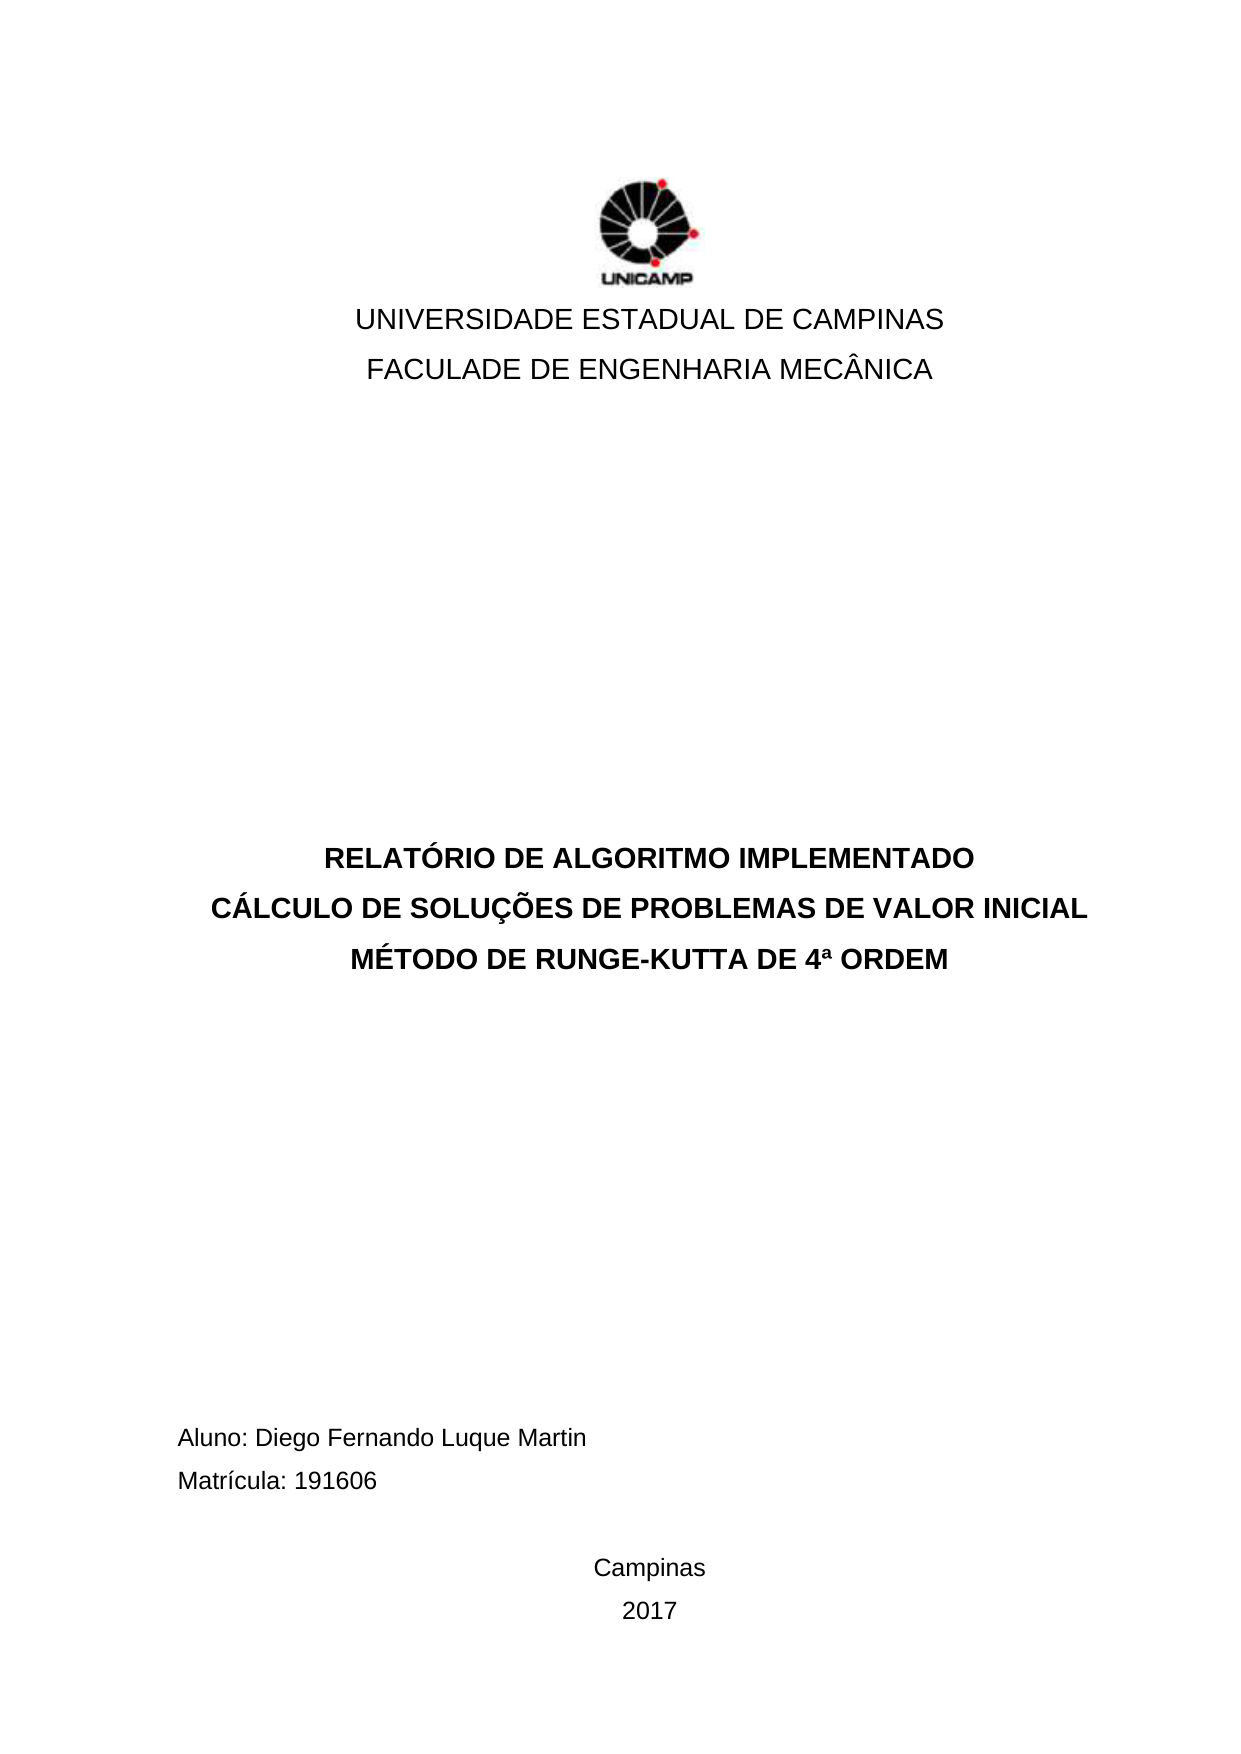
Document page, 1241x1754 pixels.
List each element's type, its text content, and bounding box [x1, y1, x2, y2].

text Campinas [177, 1553, 1122, 1581]
text UNIVERSIDADE ESTADUAL DE CAMPINAS [177, 302, 1122, 336]
text 2017 [177, 1596, 1122, 1624]
text MÉTODO DE RUNGE-KUTTA DE 4ª ORDEM [177, 942, 1122, 975]
picture [594, 177, 705, 288]
text Matrícula: 191606 [177, 1466, 1122, 1495]
text Aluno: Diego Fernando Luque Martin [177, 1423, 1122, 1452]
text RELATÓRIO DE ALGORITMO IMPLEMENTADO [177, 841, 1122, 874]
text FACULADE DE ENGENHARIA MECÂNICA [177, 352, 1122, 386]
text CÁLCULO DE SOLUÇÕES DE PROBLEMAS DE VALOR INICIAL [177, 891, 1122, 925]
